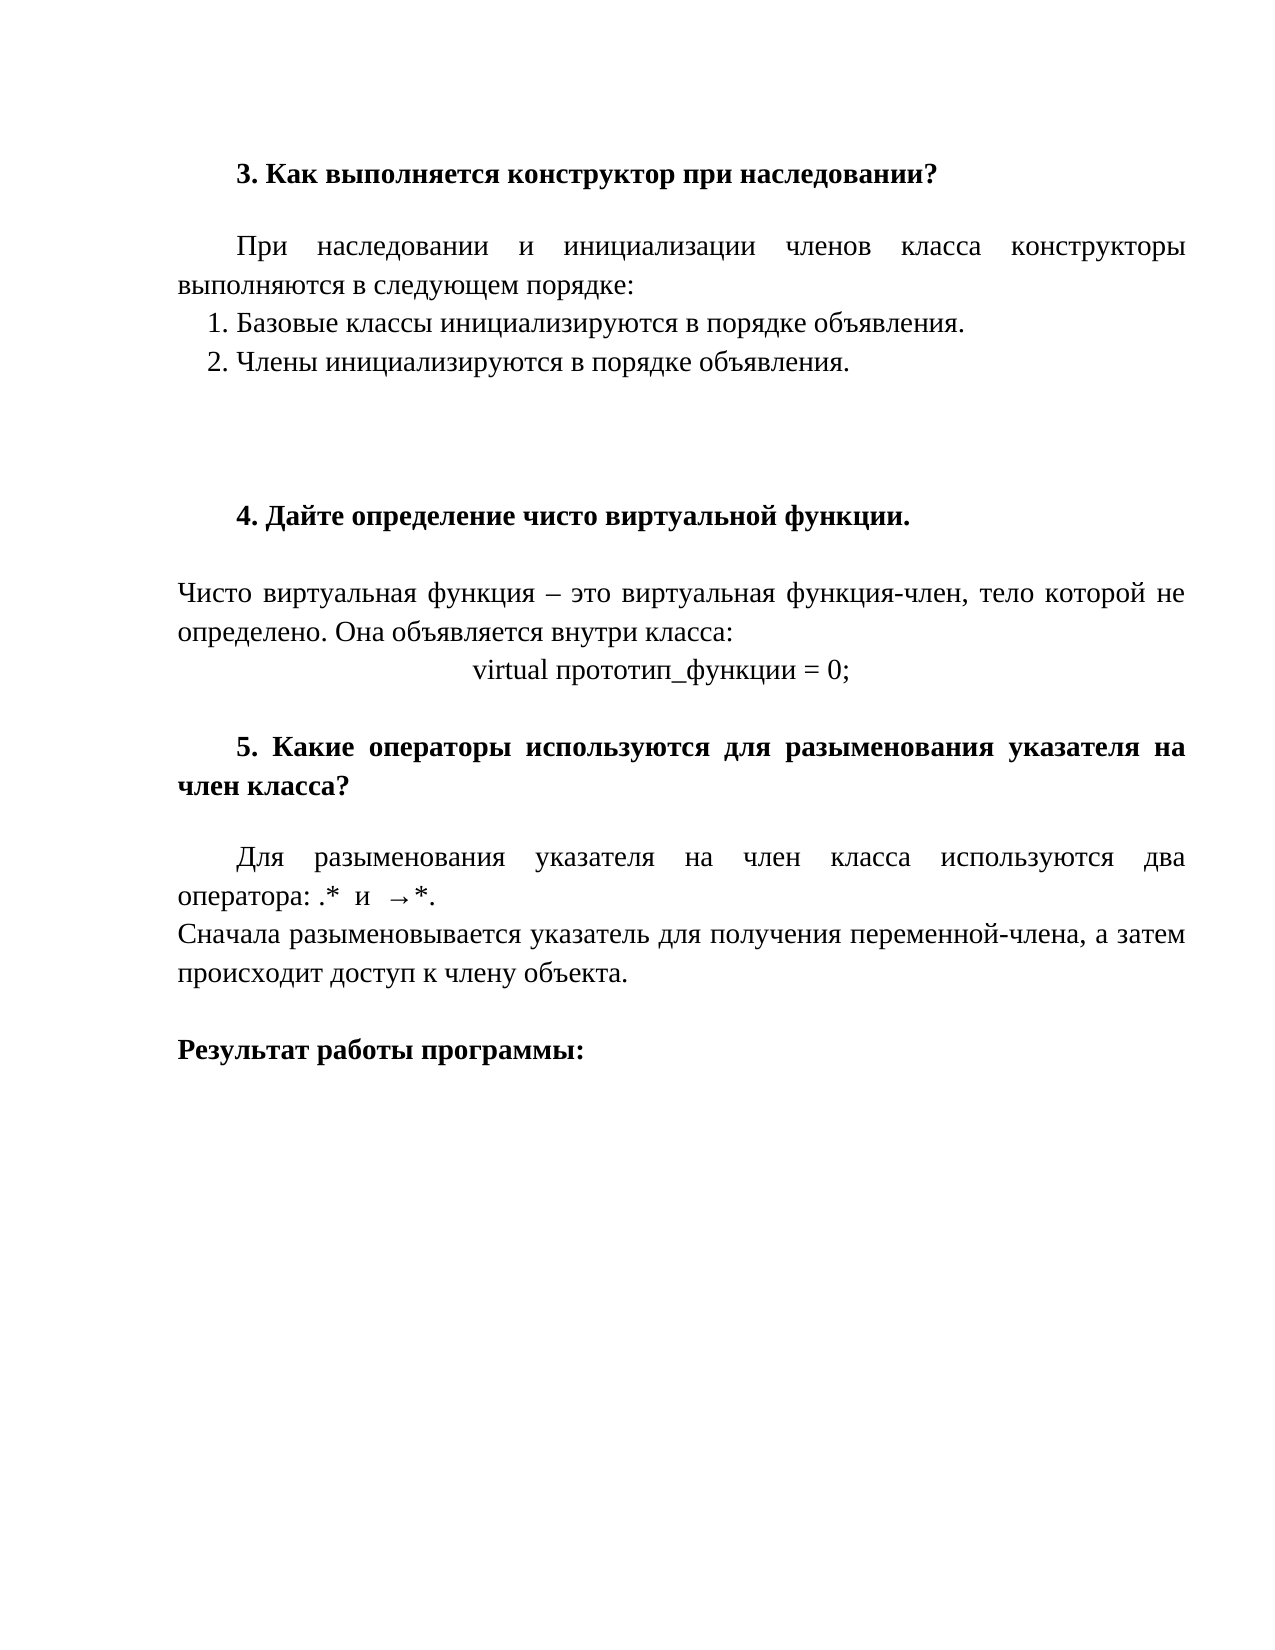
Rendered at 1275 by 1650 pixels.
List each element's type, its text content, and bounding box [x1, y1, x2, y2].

text virtual прототип_функции = 0; [177, 652, 1186, 686]
text 2. Члены инициализируются в порядке объявления. [177, 344, 1186, 377]
text 5. Какие операторы используются для разыменования указателя на член класса? [177, 729, 1186, 801]
text Чисто виртуальная функция – это виртуальная функция-член, тело которой не определено. Она объявляется внутри класса: [177, 575, 1186, 647]
text 3. Как выполняется конструктор при наследовании? [177, 157, 1186, 190]
text 4. Дайте определение чисто виртуальной функции. [177, 498, 1186, 532]
text При наследовании и инициализации членов класса конструкторы выполняются в следующем порядке: [177, 228, 1186, 300]
text 1. Базовые классы инициализируются в порядке объявления. [177, 305, 1186, 339]
text Результат работы программы: [177, 1032, 1186, 1066]
text Сначала разыменовывается указатель для получения переменной-члена, а затем происходит доступ к члену объекта. [177, 916, 1186, 988]
text Для разыменования указателя на член класса используются два оператора: .* и →*. [177, 839, 1186, 911]
